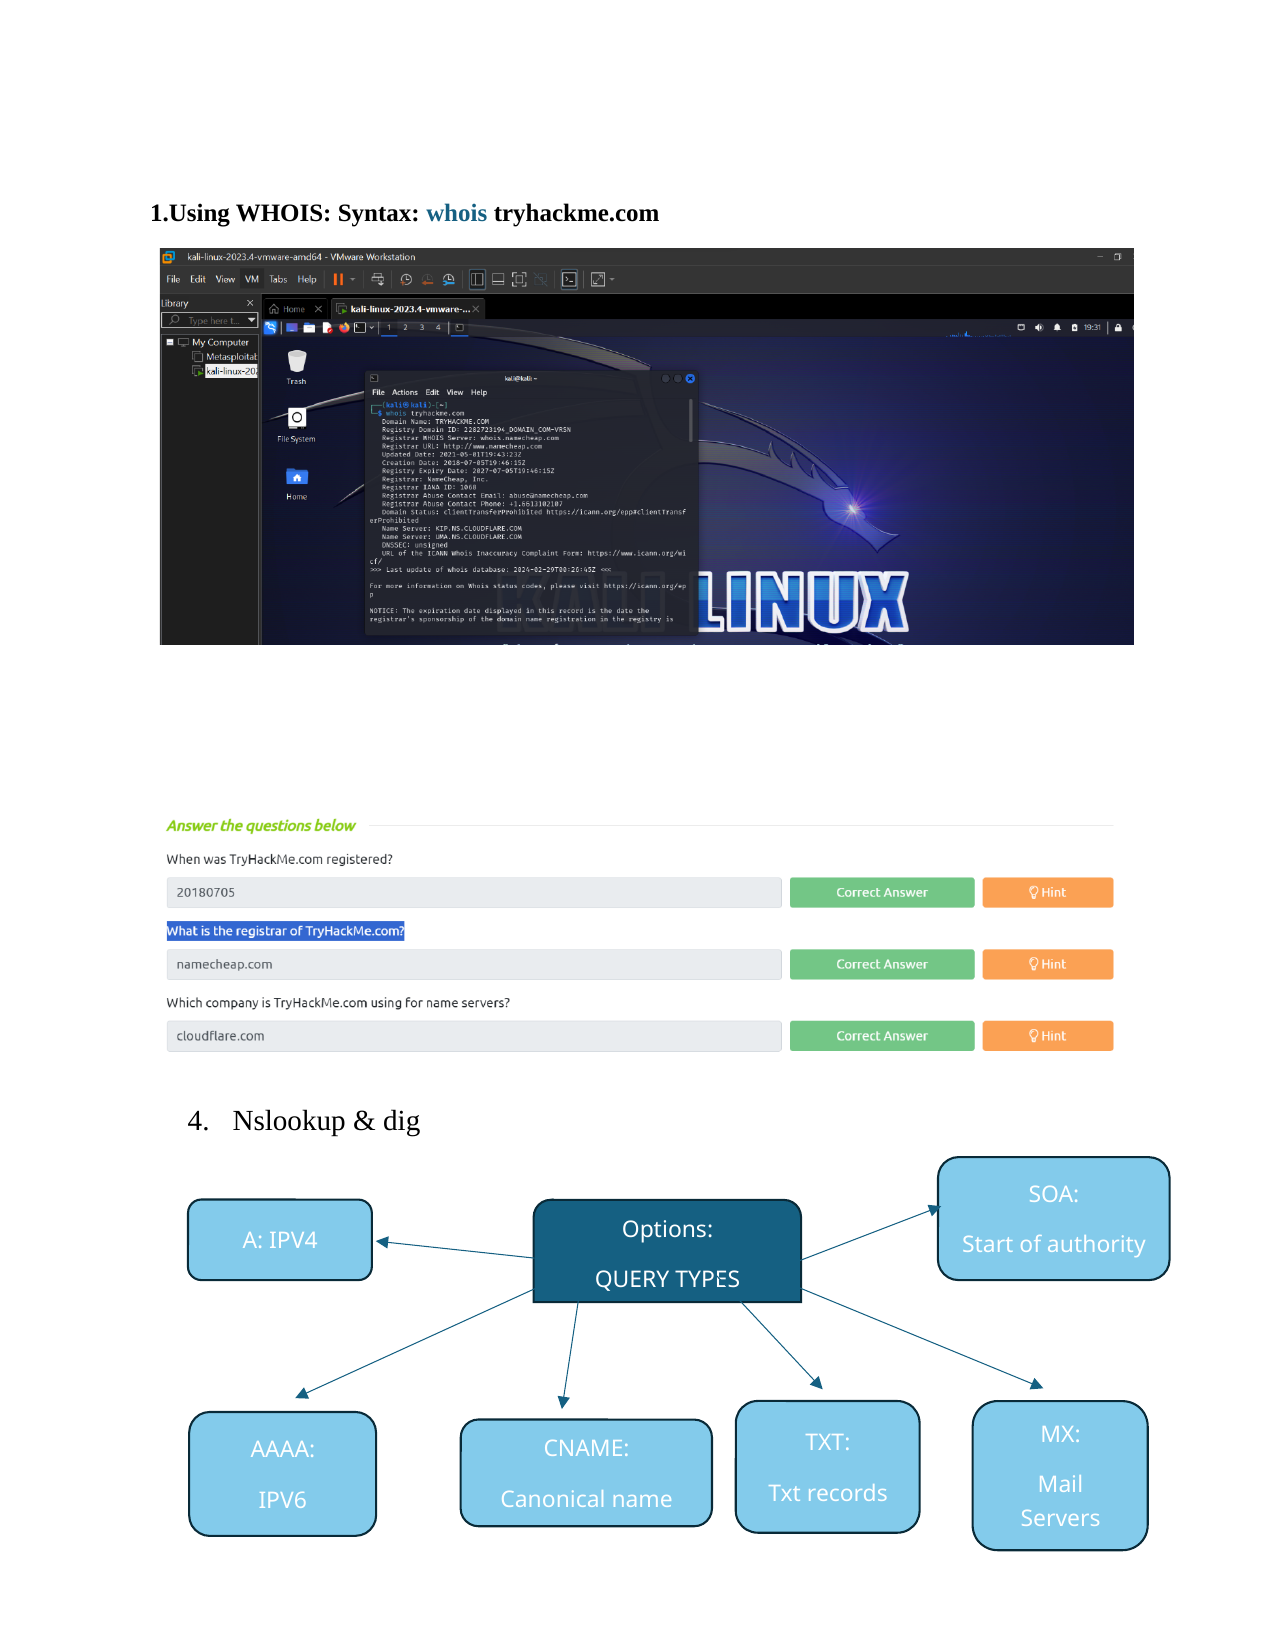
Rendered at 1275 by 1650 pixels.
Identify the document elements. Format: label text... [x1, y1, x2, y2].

picture [159, 248, 1134, 645]
subtitle Nslookup & dig [187, 1103, 1125, 1137]
picture [150, 808, 1125, 1064]
text 1.Using WHOIS: Syntax: whois tryhackme.com [150, 198, 1125, 226]
